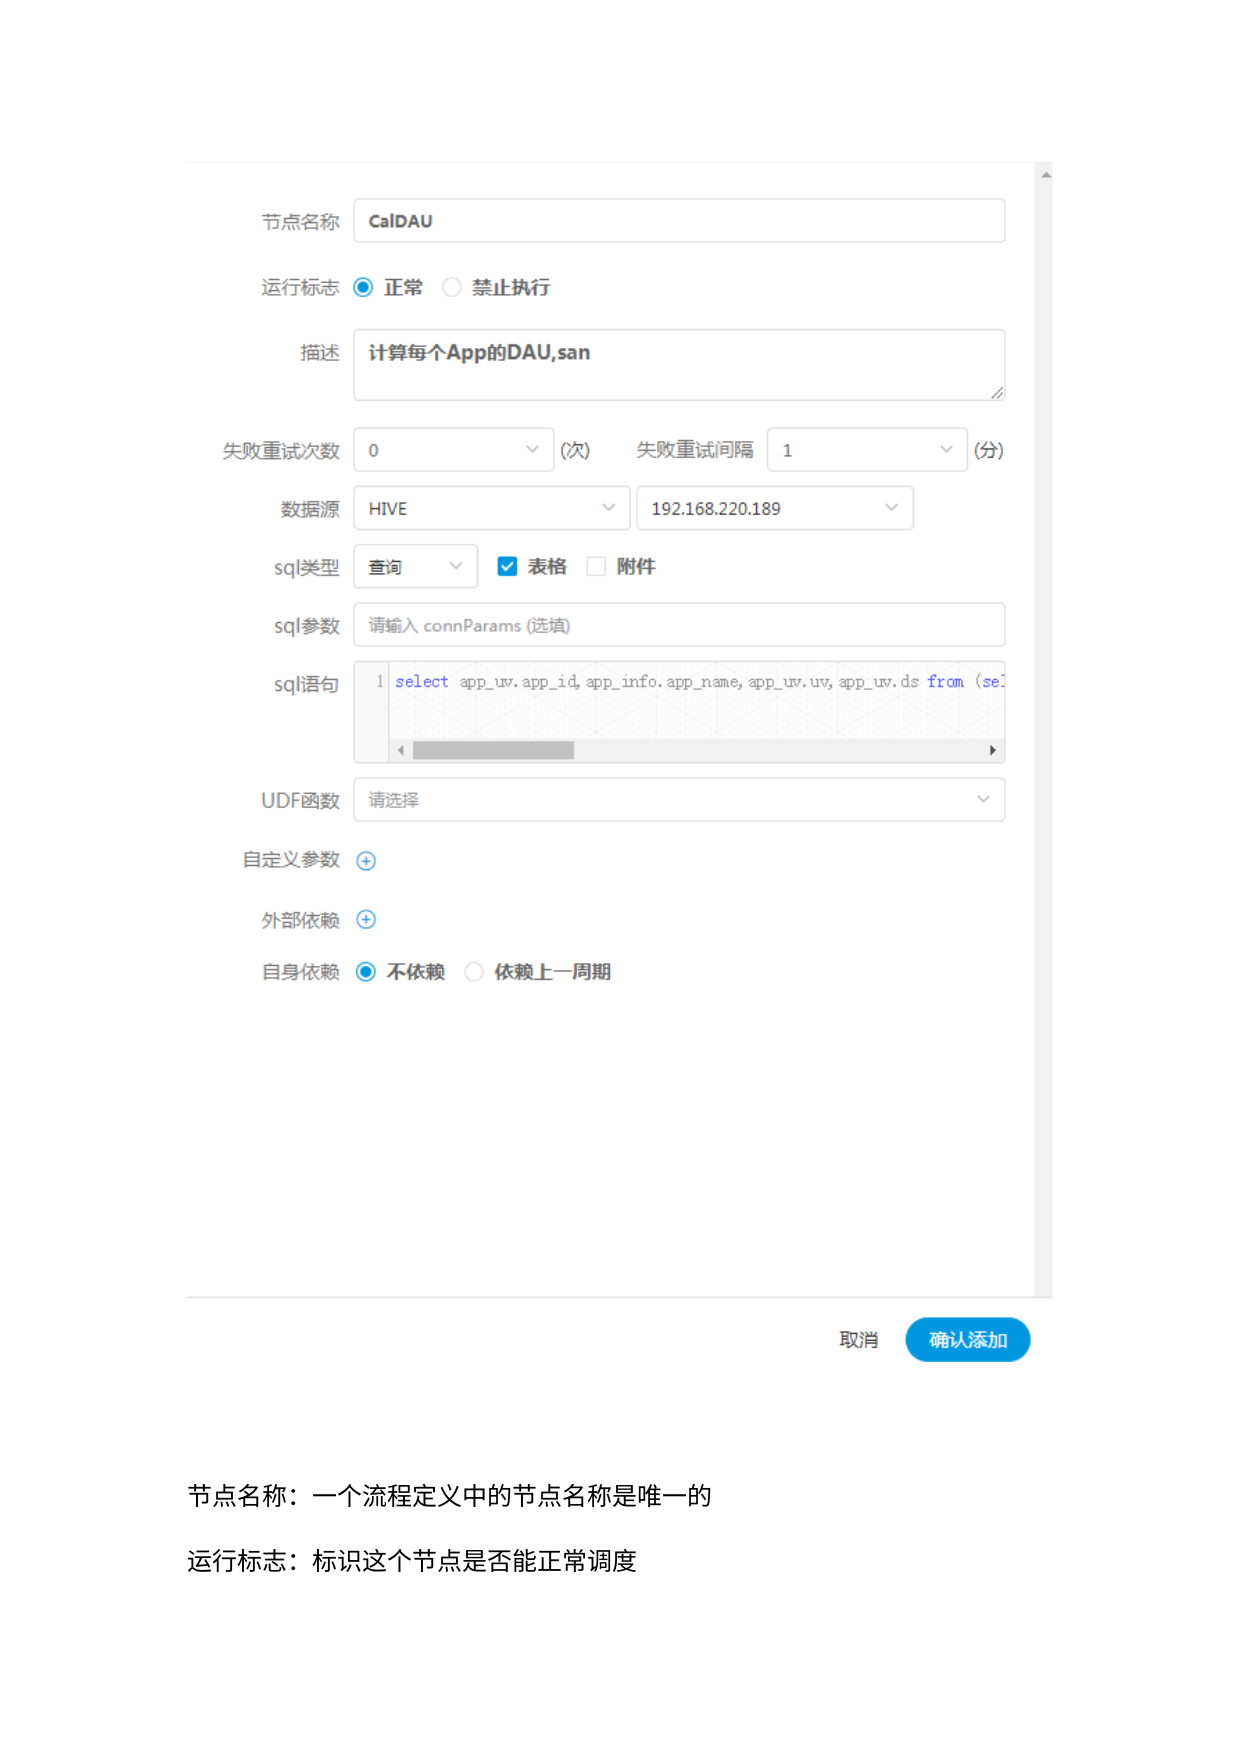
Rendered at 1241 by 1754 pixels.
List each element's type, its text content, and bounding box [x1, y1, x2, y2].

text 节点名称：一个流程定义中的节点名称是唯一的 [187, 1462, 1053, 1527]
text 运行标志：标识这个节点是否能正常调度 [187, 1527, 1053, 1592]
picture [187, 162, 1053, 1369]
